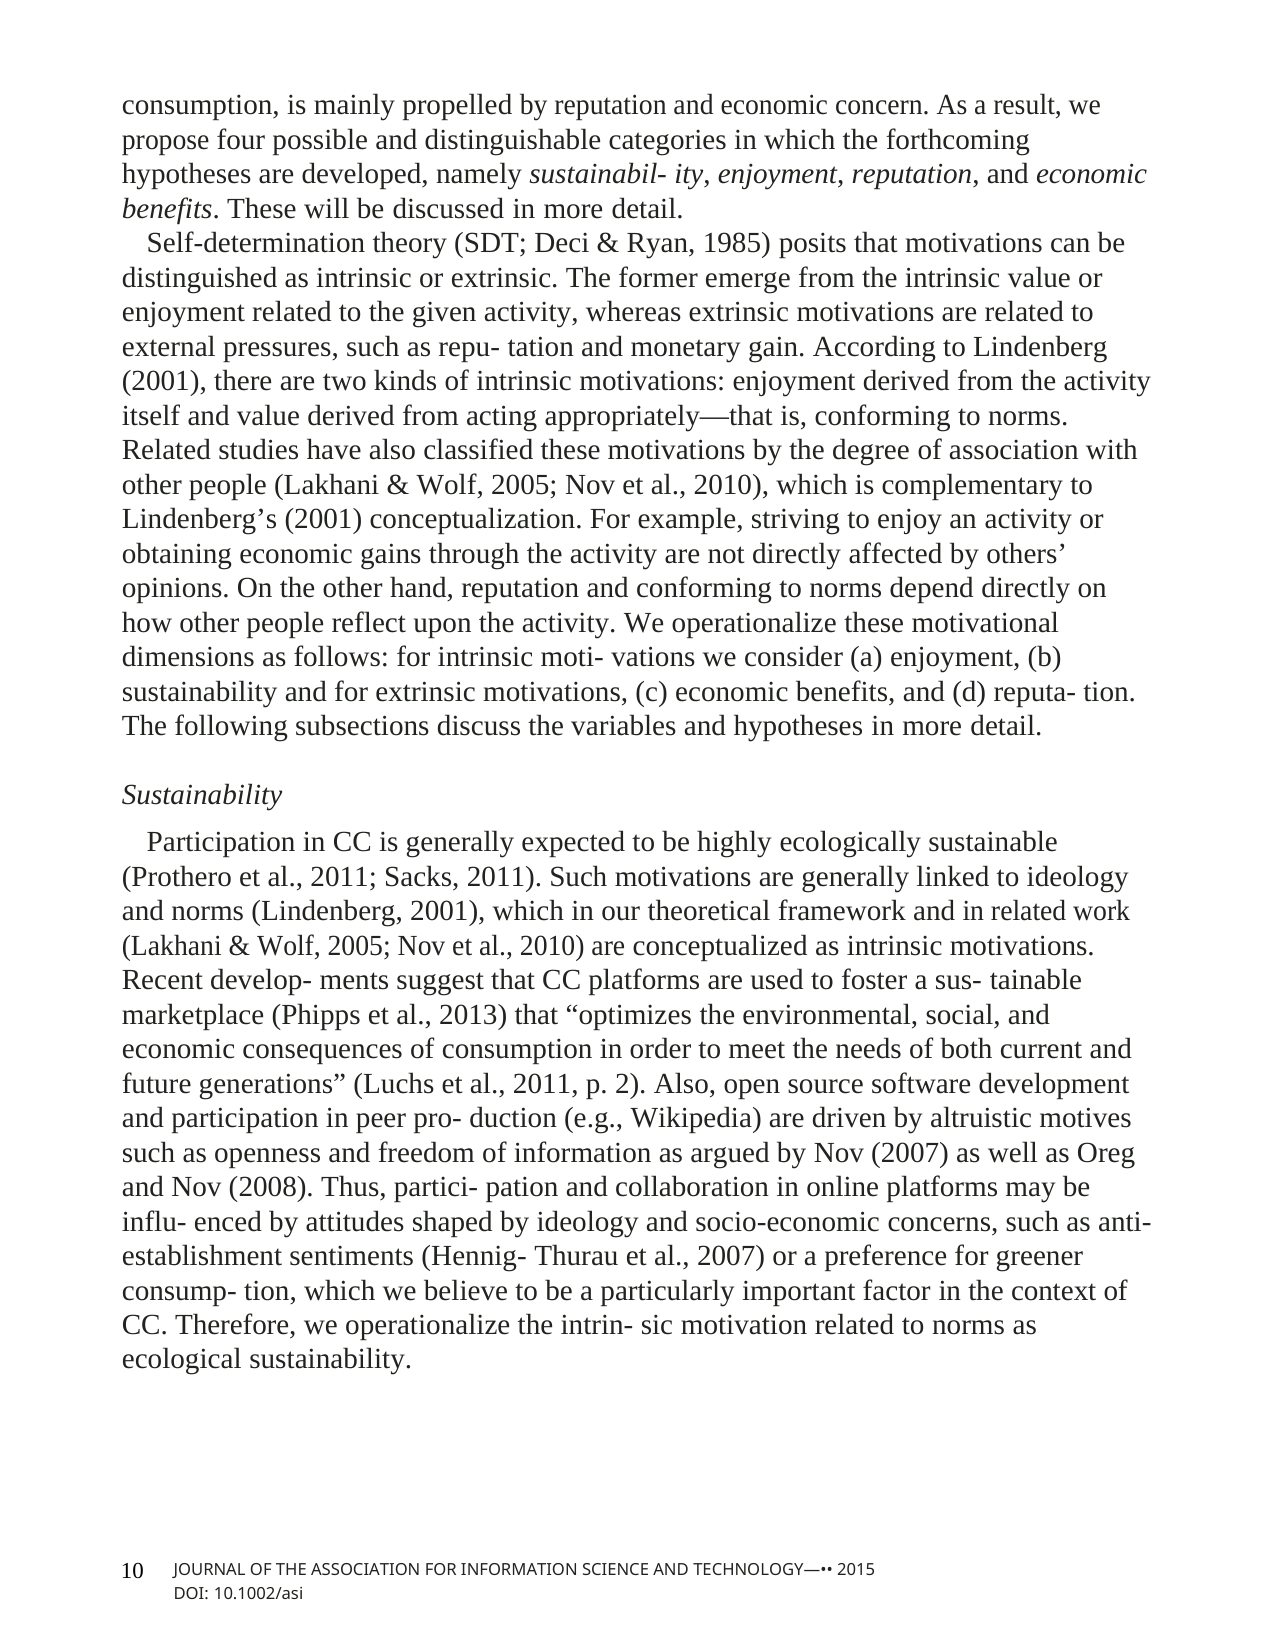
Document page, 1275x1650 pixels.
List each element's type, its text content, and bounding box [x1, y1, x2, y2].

text Self-determination theory (SDT; Deci & Ryan, 1985) posits that motivations can be distinguished as intrinsic or extrinsic. The former emerge from the intrinsic value or enjoyment related to the given activity, whereas extrinsic motivations are related to external pressures, such as repu- tation and monetary gain. According to Lindenberg (2001), there are two kinds of intrinsic motivations: enjoyment derived from the activity itself and value derived from acting appropriately—that is, conforming to norms. Related studies have also classified these motivations by the degree of association with other people (Lakhani & Wolf, 2005; Nov et al., 2010), which is complementary to Lindenberg’s (2001) conceptualization. For example, striving to enjoy an activity or obtaining economic gains through the activity are not directly affected by others’ opinions. On the other hand, reputation and conforming to norms depend directly on how other people reflect upon the activity. We operationalize these motivational dimensions as follows: for intrinsic moti- vations we consider (a) enjoyment, (b) sustainability and for extrinsic motivations, (c) economic benefits, and (d) reputa- tion. The following subsections discuss the variables and hypotheses in more detail. [122, 226, 1155, 742]
text Sustainability [122, 777, 1167, 811]
text Participation in CC is generally expected to be highly ecologically sustainable (Prothero et al., 2011; Sacks, 2011). Such motivations are generally linked to ideology and norms (Lindenberg, 2001), which in our theoretical framework and in related work (Lakhani & Wolf, 2005; Nov et al., 2010) are conceptualized as intrinsic motivations. Recent develop- ments suggest that CC platforms are used to foster a sus- tainable marketplace (Phipps et al., 2013) that “optimizes the environmental, social, and economic consequences of consumption in order to meet the needs of both current and future generations” (Luchs et al., 2011, p. 2). Also, open source software development and participation in peer pro- duction (e.g., Wikipedia) are driven by altruistic motives such as openness and freedom of information as argued by Nov (2007) as well as Oreg and Nov (2008). Thus, partici- pation and collaboration in online platforms may be influ- enced by attitudes shaped by ideology and socio-economic concerns, such as anti-establishment sentiments (Hennig- Thurau et al., 2007) or a preference for greener consump- tion, which we believe to be a particularly important factor in the context of CC. Therefore, we operationalize the intrin- sic motivation related to norms as ecological sustainability. [122, 824, 1155, 1375]
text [122, 87, 1155, 224]
